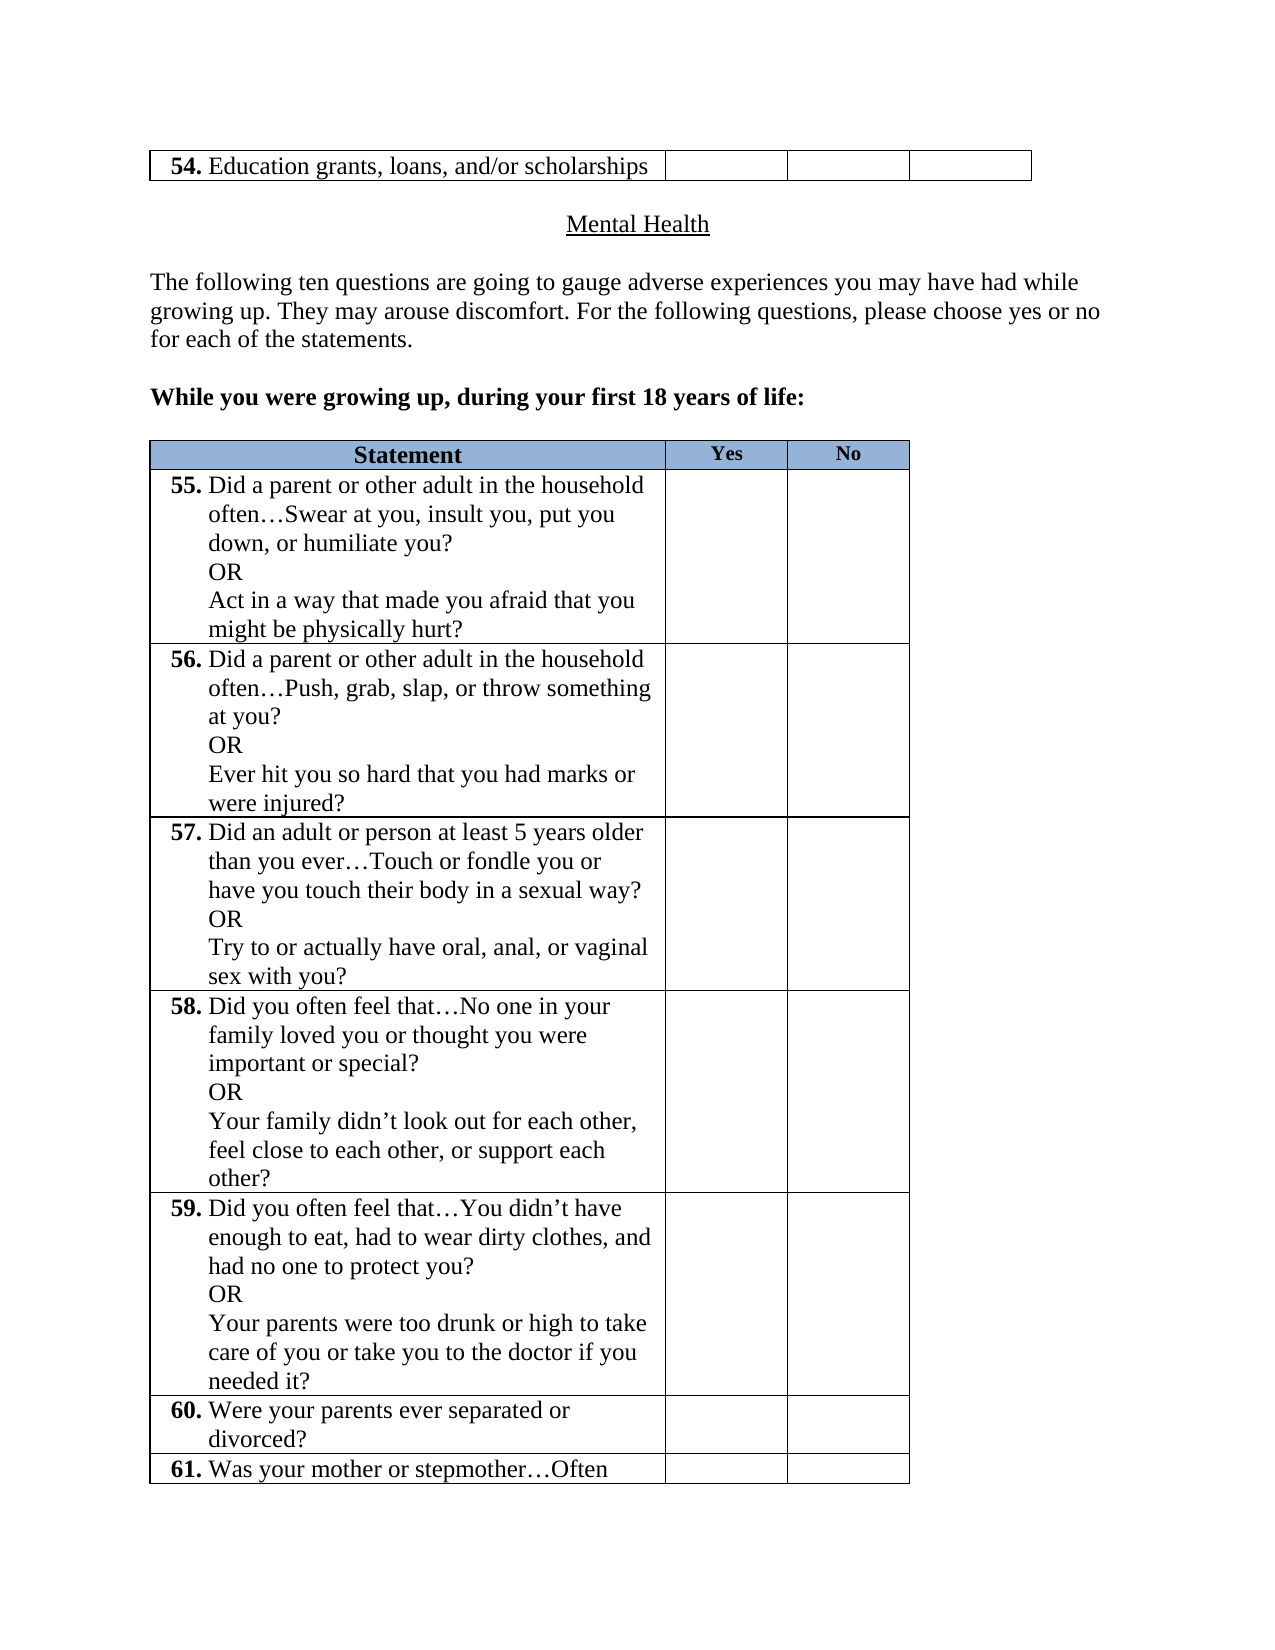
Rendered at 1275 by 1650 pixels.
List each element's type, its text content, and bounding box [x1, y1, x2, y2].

table_cell [666, 991, 787, 1192]
table_cell [788, 1454, 909, 1483]
table_cell Did you often feel that…You didn’t have enough to eat, had to wear dirty clothes, and had no one to protect you? OR Your parents were too drunk or high to take care of you or take you to the doctor if you needed it? [151, 1193, 665, 1394]
table_cell [666, 1396, 787, 1453]
table_cell Did you often feel that…No one in your family loved you or thought you were important or special? OR Your family didn’t look out for each other, feel close to each other, or support each other? [151, 991, 665, 1192]
table_cell [788, 151, 909, 180]
table_cell [666, 470, 787, 643]
table_header Statement [151, 441, 665, 469]
text Mental Health [150, 209, 1125, 238]
table_header No [788, 441, 909, 469]
table_cell [788, 644, 909, 816]
table_cell Were your parents ever separated or divorced? [151, 1396, 665, 1453]
table_cell [666, 1454, 787, 1483]
text While you were growing up, during your first 18 years of life: [150, 382, 1125, 411]
table_cell [666, 1193, 787, 1394]
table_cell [151, 1454, 665, 1483]
table_cell Did an adult or person at least 5 years older than you ever…Touch or fondle you or have you touch their body in a sexual way? OR Try to or actually have oral, anal, or vaginal sex with you? [151, 818, 665, 990]
table_cell Did a parent or other adult in the household often…Swear at you, insult you, put you down, or humiliate you? OR Act in a way that made you afraid that you might be physically hurt? [151, 470, 665, 643]
table_cell [666, 818, 787, 990]
table_cell Did a parent or other adult in the household often…Push, grab, slap, or throw something at you? OR Ever hit you so hard that you had marks or were injured? [151, 644, 665, 816]
table_cell [788, 818, 909, 990]
text The following ten questions are going to gauge adverse experiences you may have had while growing up. They may arouse discomfort. For the following questions, please choose yes or no for each of the statements. [150, 267, 1125, 353]
table_cell [788, 991, 909, 1192]
table_cell [910, 151, 1031, 180]
table_cell [788, 470, 909, 643]
table_cell Education grants, loans, and/or scholarships [151, 151, 665, 180]
table_cell [788, 1193, 909, 1394]
table_cell [666, 644, 787, 816]
table_cell [666, 151, 787, 180]
table_header Yes [666, 441, 787, 469]
table_cell [788, 1396, 909, 1453]
